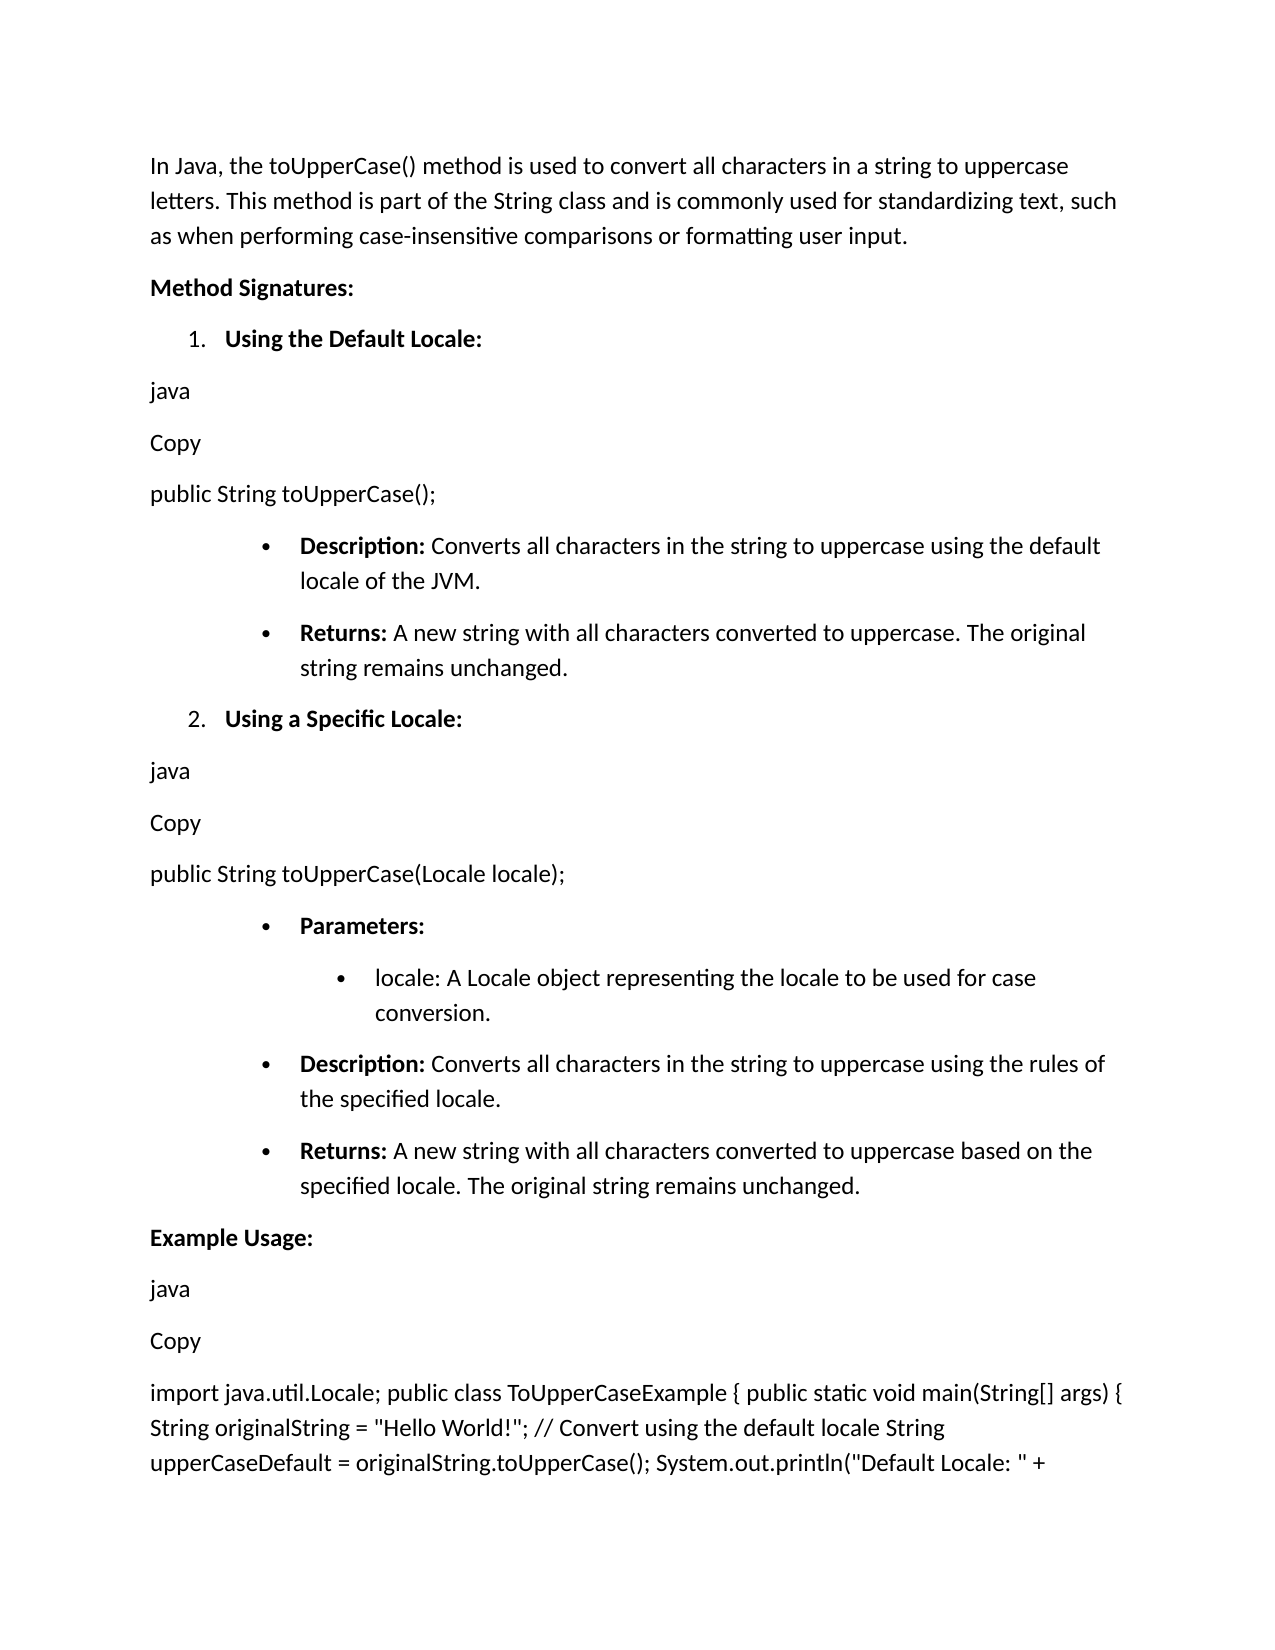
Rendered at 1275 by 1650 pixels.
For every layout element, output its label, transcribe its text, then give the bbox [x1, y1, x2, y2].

list Returns: A new string with all characters converted to uppercase. The original string remains unchanged.​ [262, 617, 1125, 682]
text ​In Java, the toUpperCase() method is used to convert all characters in a string to uppercase letters. This method is part of the String class and is commonly used for standardizing text, such as when performing case-insensitive comparisons or formatting user input.​ [150, 150, 1125, 251]
list Description: Converts all characters in the string to uppercase using the rules of the specified locale.​ [262, 1048, 1125, 1114]
text public String toUpperCase(); [150, 478, 1125, 509]
list Using a Specific Locale: [187, 703, 1125, 734]
list Parameters: [262, 910, 1125, 941]
text Copy [150, 427, 1125, 457]
text Method Signatures: [150, 272, 1125, 302]
list Description: Converts all characters in the string to uppercase using the default locale of the JVM.​ [262, 530, 1125, 596]
text java [150, 375, 1125, 406]
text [150, 1377, 1125, 1477]
text java [150, 1273, 1125, 1304]
list locale: A Locale object representing the locale to be used for case conversion. [337, 962, 1125, 1027]
list Returns: A new string with all characters converted to uppercase based on the specified locale. The original string remains unchanged.​ [262, 1135, 1125, 1201]
text java [150, 755, 1125, 786]
text public String toUpperCase(Locale locale); [150, 858, 1125, 889]
text Example Usage: [150, 1222, 1125, 1252]
list Using the Default Locale: [187, 323, 1125, 354]
text Copy [150, 807, 1125, 837]
text Copy [150, 1325, 1125, 1356]
